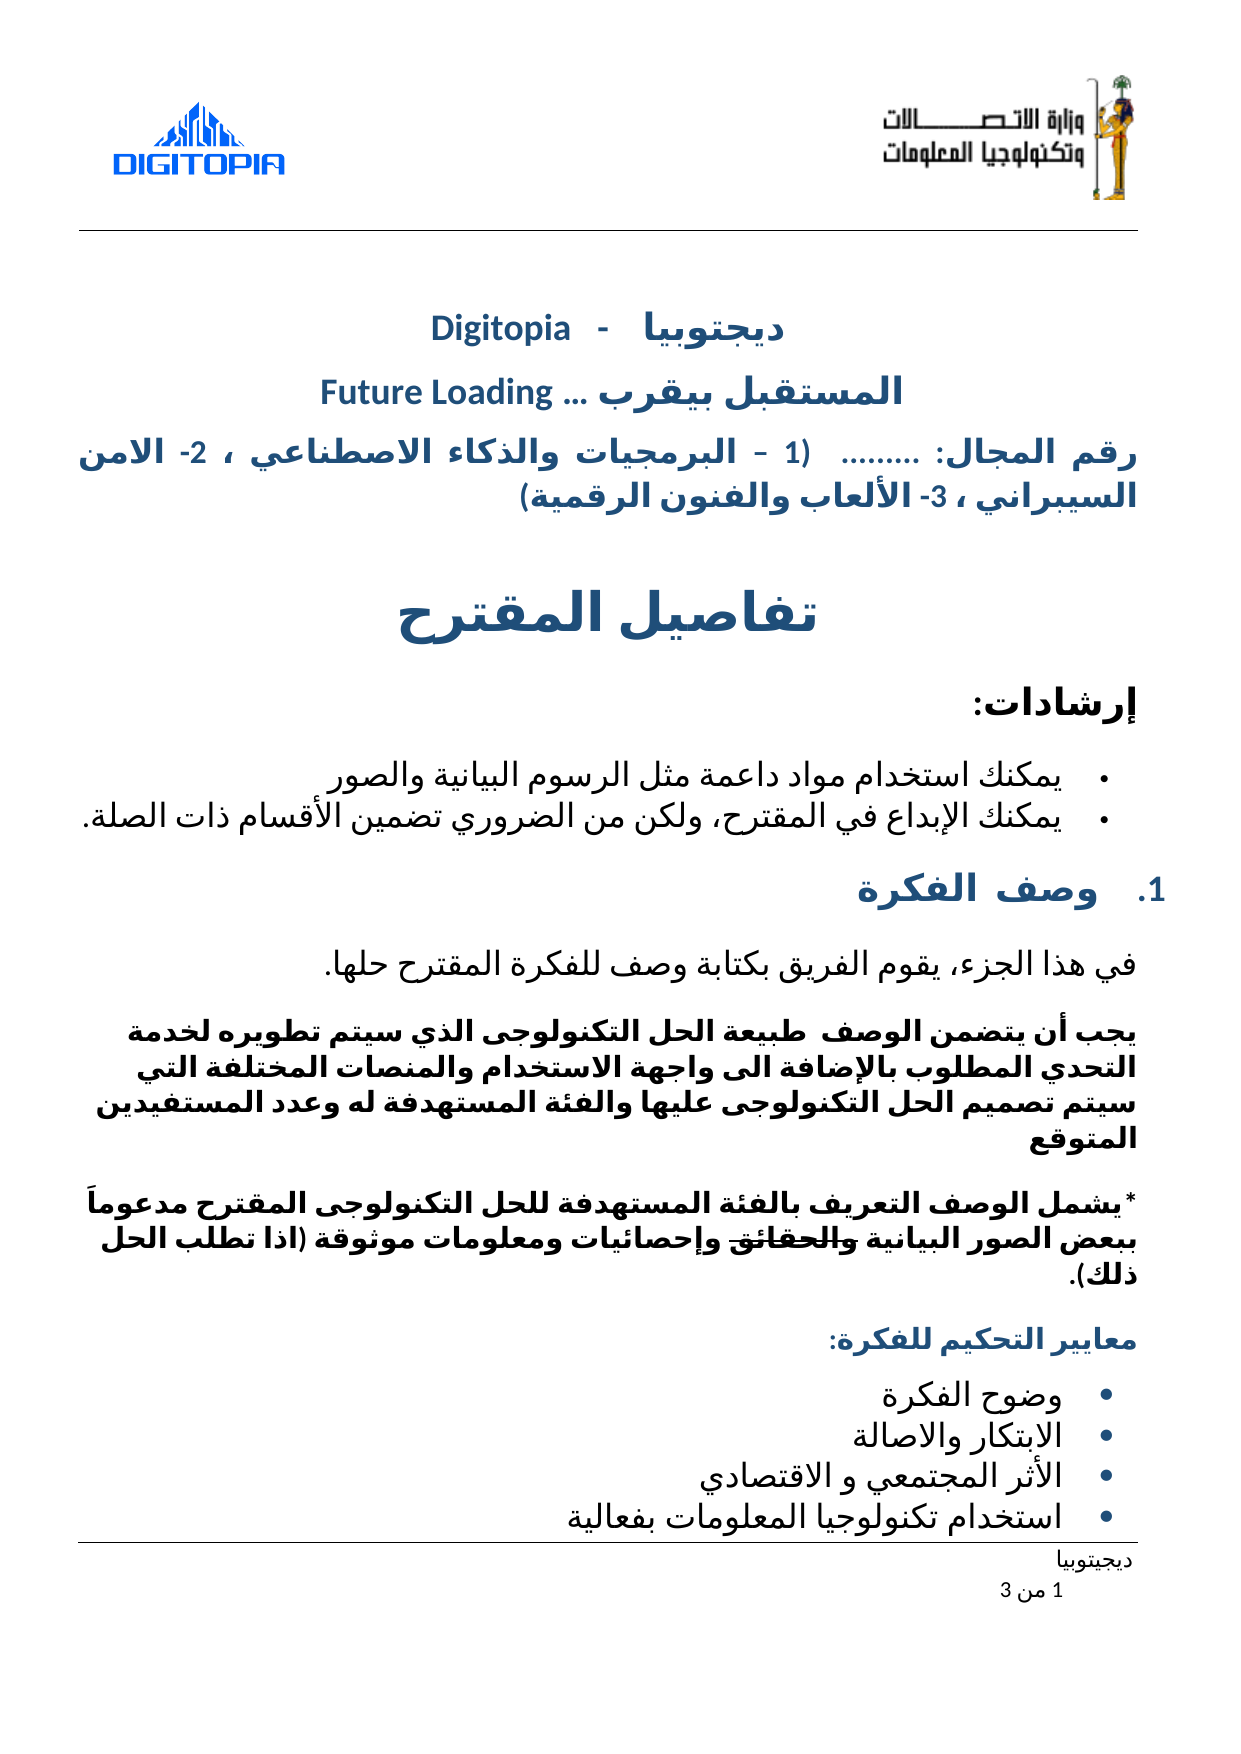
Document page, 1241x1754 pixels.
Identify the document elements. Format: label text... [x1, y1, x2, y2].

text إرشادات: [78, 679, 1138, 725]
text رقم المجال: ......... (1 – البرمجيات والذكاء الاصطناعي ، 2- الامن السيبراني ، 3- الألعاب والفنون الرقمية) [78, 432, 1138, 516]
list وضوح الفكرة [78, 1375, 1101, 1414]
text يجب أن يتضمن الوصف طبيعة الحل التكنولوجى الذي سيتم تطويره لخدمة التحدي المطلوب بالإضافة الى واجهة الاستخدام والمنصات المختلفة التي سيتم تصميم الحل التكنولوجى عليها والفئة المستهدفة له وعدد المستفيدين المتوقع [78, 1013, 1138, 1156]
list استخدام تكنولوجيا المعلومات بفعالية [78, 1497, 1101, 1536]
text معايير التحكيم للفكرة: [78, 1321, 1138, 1357]
list يمكنك الإبداع في المقترح، ولكن من الضروري تضمين الأقسام ذات الصلة. [78, 795, 1101, 836]
text في هذا الجزء، يقوم الفريق بكتابة وصف للفكرة المقترح حلها. [78, 943, 1138, 984]
text ديجتوبيا - Digitopia [78, 304, 1138, 349]
picture [879, 75, 1139, 200]
list الابتكار والاصالة [78, 1416, 1101, 1454]
list الأثر المجتمعي و الاقتصادي [78, 1457, 1101, 1495]
list وصف الفكرة [78, 865, 1137, 911]
text تفاصيل المقترح [78, 579, 1138, 645]
list يمكنك استخدام مواد داعمة مثل الرسوم البيانية والصور [78, 754, 1101, 795]
picture [78, 76, 311, 221]
text المستقبل بيقرب … Future Loading [78, 368, 1138, 413]
text *يشمل الوصف التعريف بالفئة المستهدفة للحل التكنولوجى المقترح مدعوماَ ببعض الصور البيانية والحقائق وإحصائيات ومعلومات موثوقة (اذا تطلب الحل ذلك). [78, 1185, 1138, 1292]
